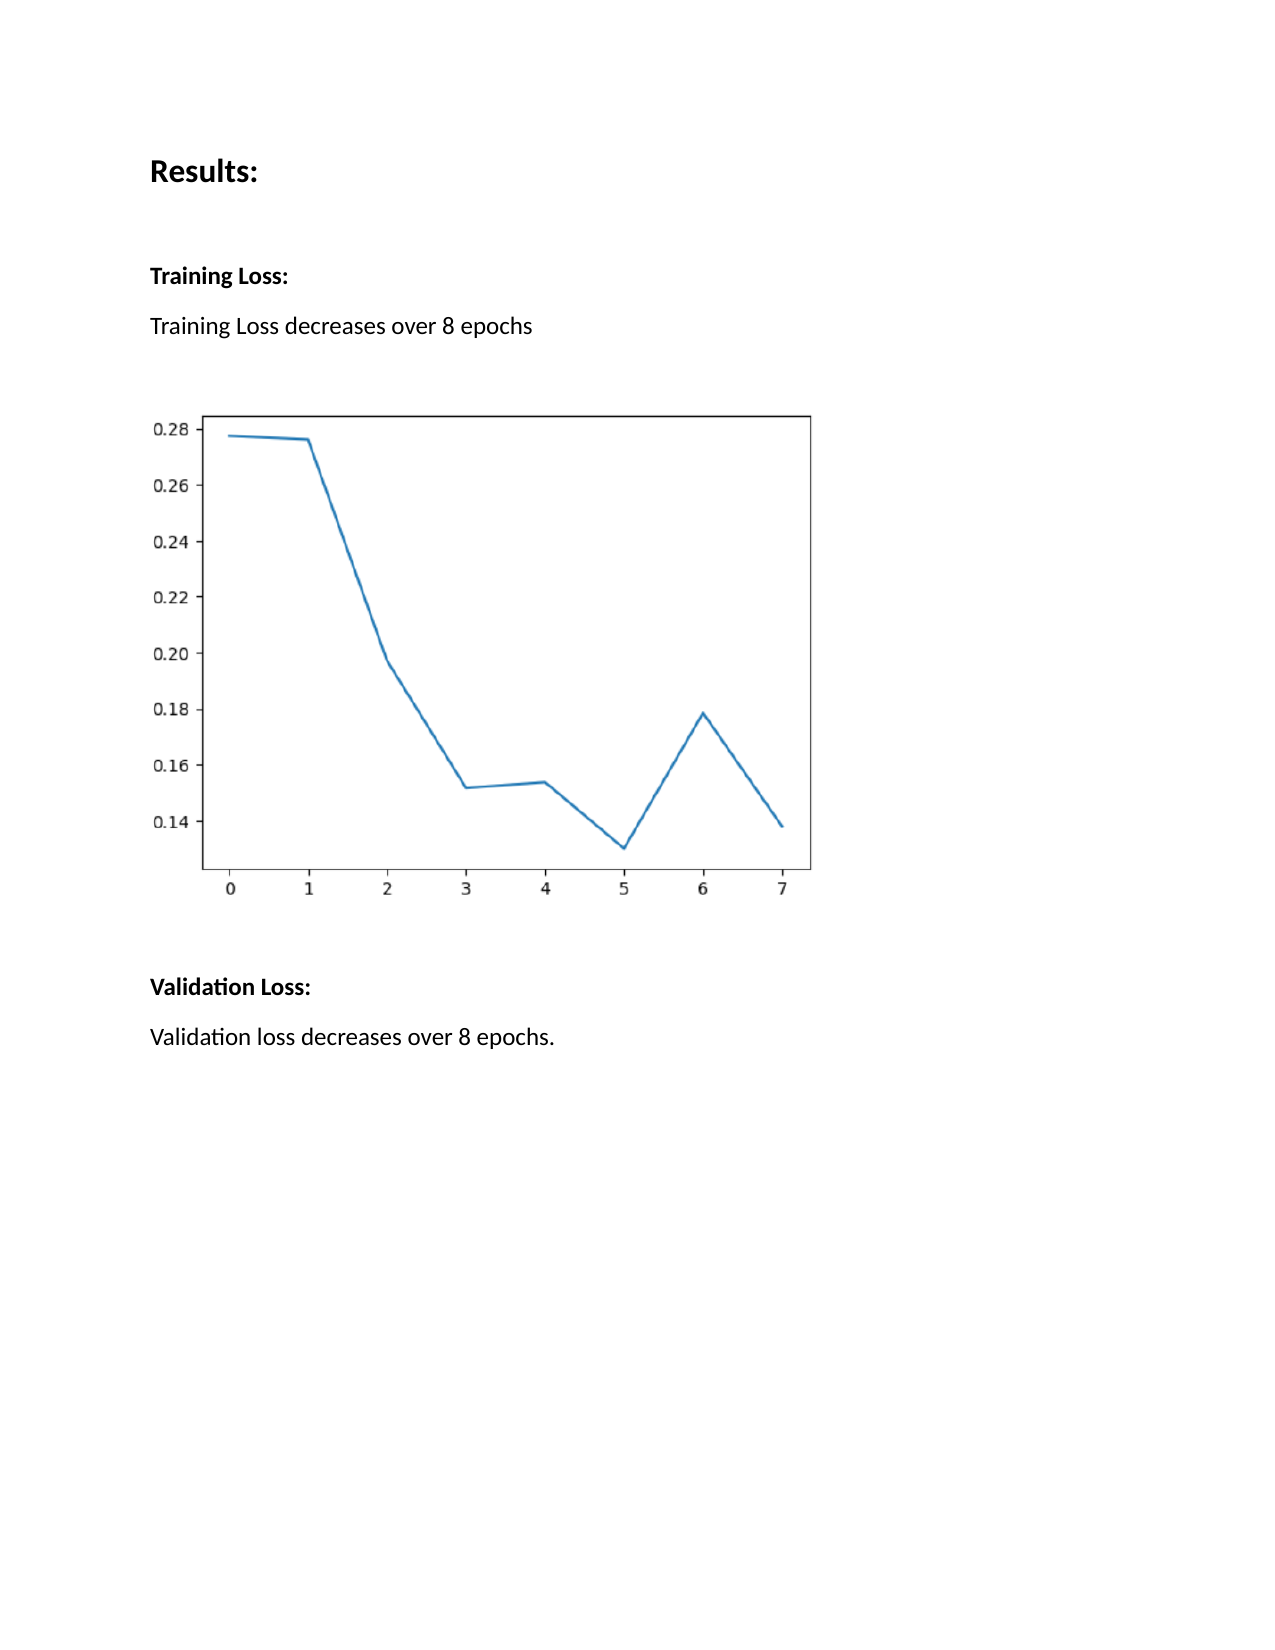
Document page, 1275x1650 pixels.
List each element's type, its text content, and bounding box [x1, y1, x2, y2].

text Validation Loss: [150, 971, 1125, 1002]
picture [150, 408, 819, 903]
text Validation loss decreases over 8 epochs. [150, 1021, 1125, 1051]
text Training Loss decreases over 8 epochs [150, 310, 1125, 340]
text Results: [150, 150, 1125, 191]
text Training Loss: [150, 260, 1125, 291]
